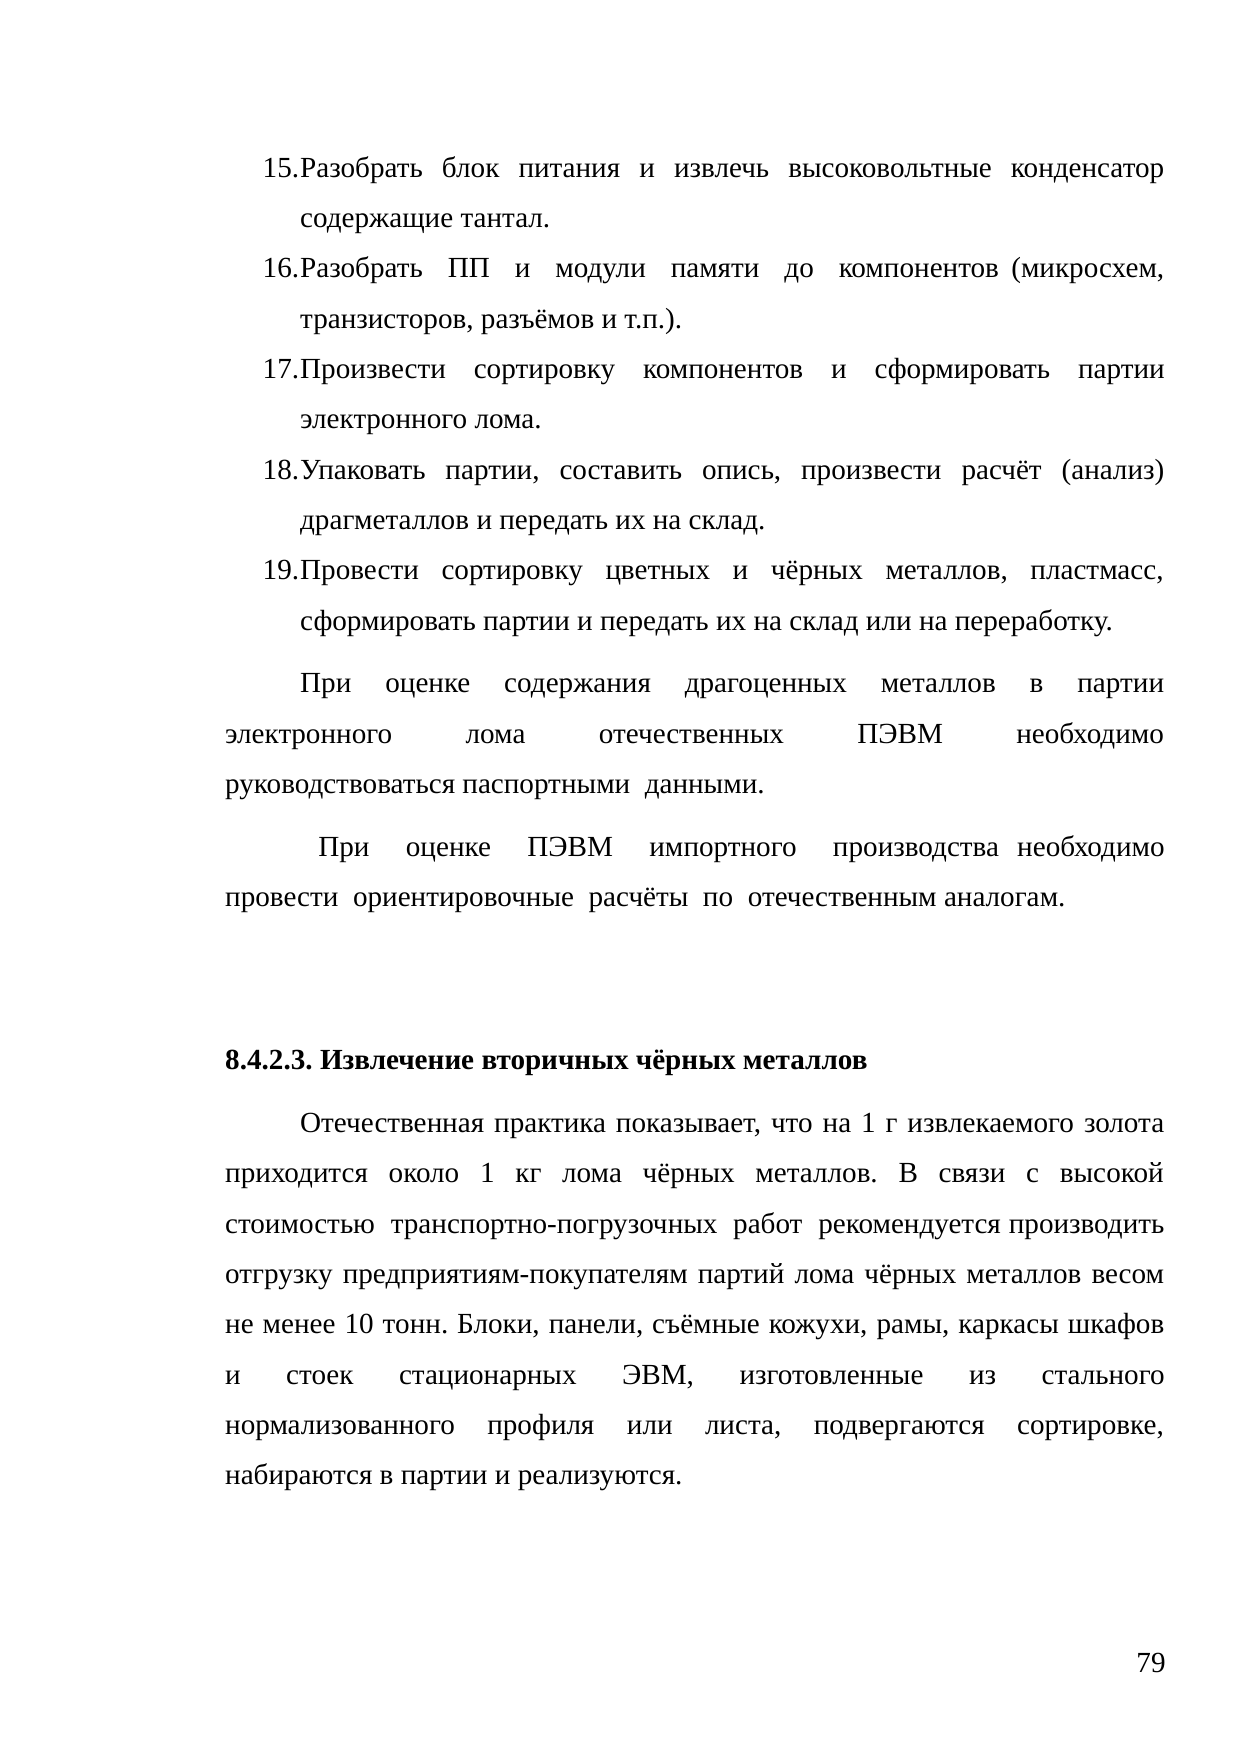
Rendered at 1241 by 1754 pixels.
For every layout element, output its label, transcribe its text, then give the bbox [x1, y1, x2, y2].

text Отечественная практика показывает, что на 1 г извлекаемого золота приходится около 1 кг лома чёрных металлов. В связи с высокой стоимостью транспортно-погрузочных работ рекомендуется производить отгрузку предприятиям-покупателям партий лома чёрных металлов весом не менее 10 тонн. Блоки, панели, съёмные кожухи, рамы, каркасы шкафов и стоек стационарных ЭВМ, изготовленные из стального нормализованного профиля или листа, подвергаются сортировке, набираются в партии и реализуются. [225, 1105, 1165, 1491]
subtitle 8.4.2.3. Извлечение вторичных чёрных металлов [225, 1042, 1165, 1076]
list Провести сортировку цветных и чёрных металлов, пластмасс, сформировать партии и передать их на склад или на переработку. [262, 552, 1165, 636]
text При оценке содержания драгоценных металлов в партии электронного лома отечественных ПЭВМ необходимо руководствоваться паспортными данными. [225, 666, 1165, 800]
list Разобрать ПП и модули памяти до компонентов (микросхем, транзисторов, разъёмов и т.п.). [262, 251, 1165, 334]
text При оценке ПЭВМ импортного производства необходимо провести ориентировочные расчёты по отечественным аналогам. [225, 829, 1165, 913]
list Произвести сортировку компонентов и сформировать партии электронного лома. [262, 351, 1165, 435]
list Упаковать партии, составить опись, произвести расчёт (анализ) драгметаллов и передать их на склад. [262, 452, 1165, 536]
list Разобрать блок питания и извлечь высоковольтные конденсатор содержащие тантал. [262, 150, 1165, 234]
